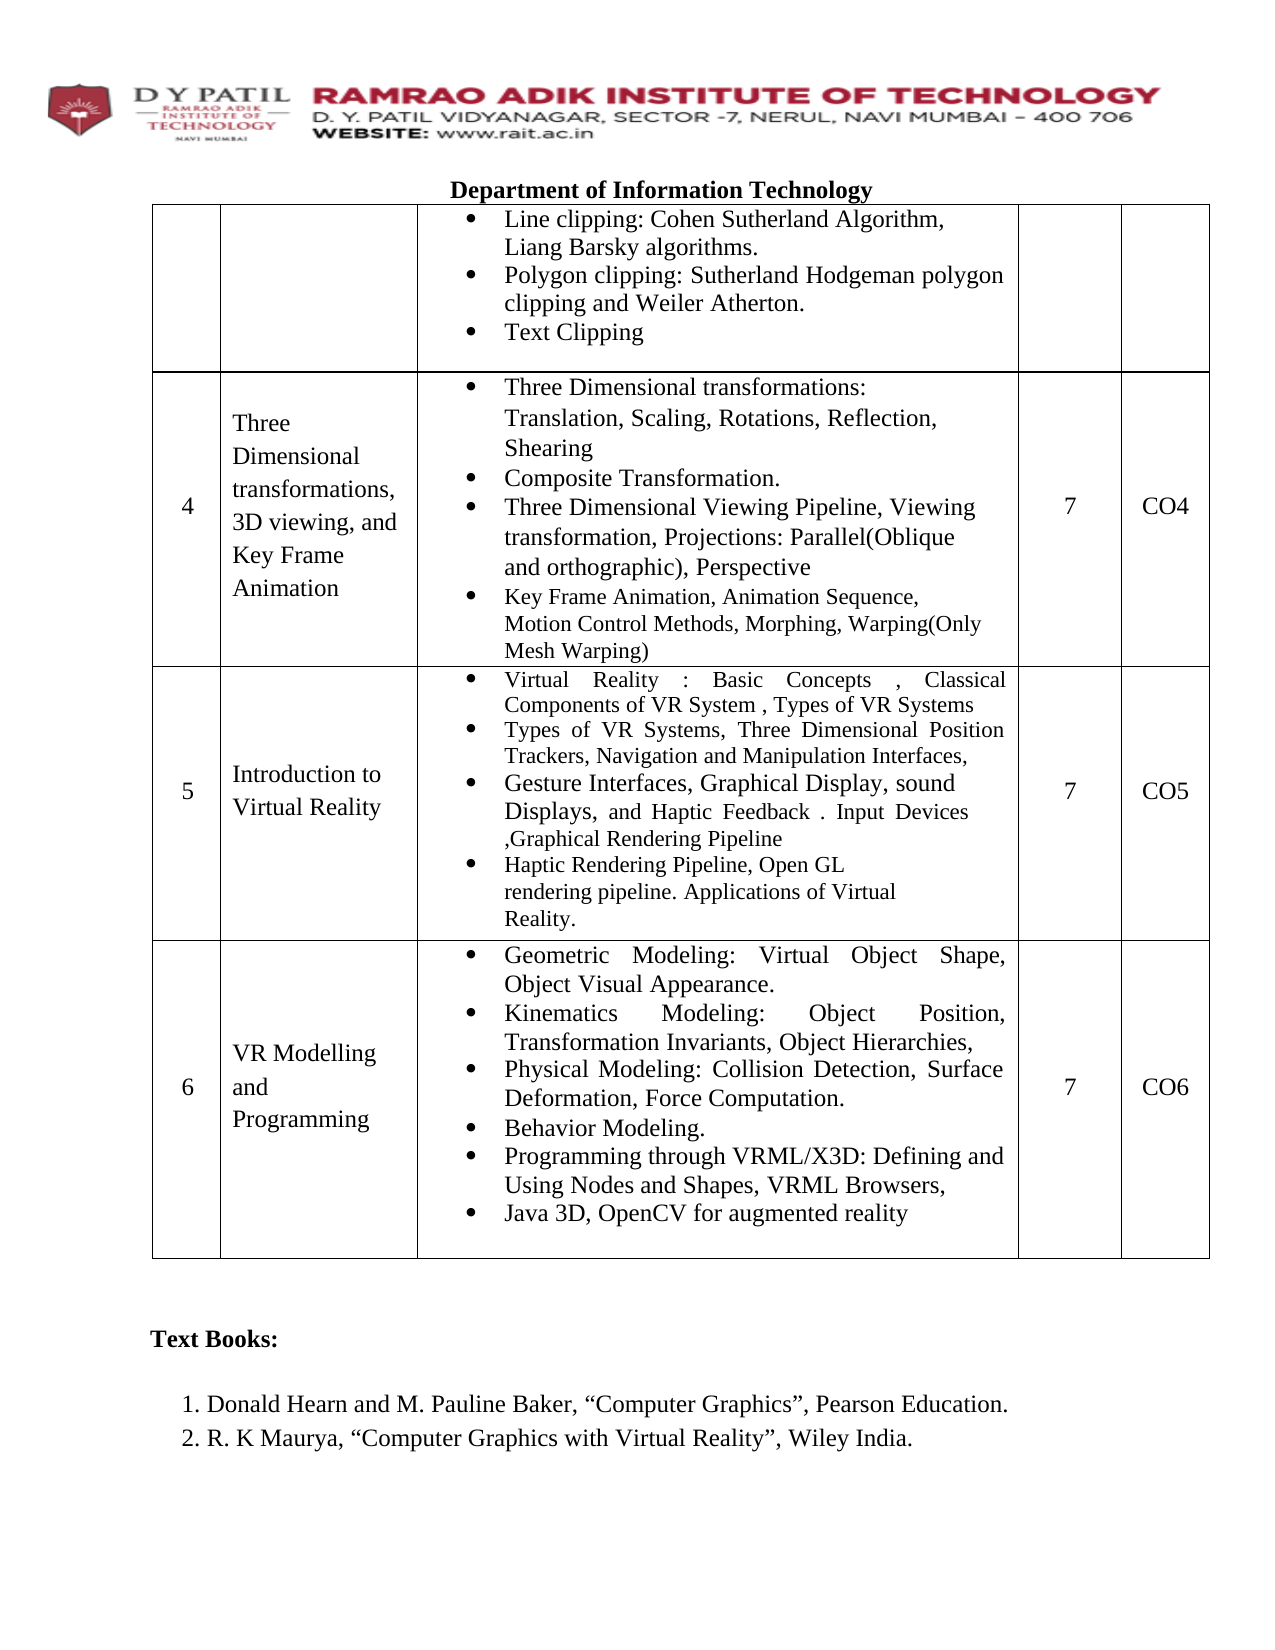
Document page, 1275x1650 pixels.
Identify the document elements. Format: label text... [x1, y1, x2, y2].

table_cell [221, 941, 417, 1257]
list R. K Maurya, “Computer Graphics with Virtual Reality”, Wiley India. [181, 1423, 1275, 1452]
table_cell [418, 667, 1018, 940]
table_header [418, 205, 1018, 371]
subtitle Text Books: [150, 1324, 1275, 1353]
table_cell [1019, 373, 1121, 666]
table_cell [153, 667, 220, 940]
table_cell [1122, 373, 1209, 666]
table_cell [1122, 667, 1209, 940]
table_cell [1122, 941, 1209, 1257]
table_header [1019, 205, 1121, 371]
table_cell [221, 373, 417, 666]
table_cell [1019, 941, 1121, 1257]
picture [47, 75, 1184, 149]
list Donald Hearn and M. Pauline Baker, “Computer Graphics”, Pearson Education. [181, 1389, 1275, 1418]
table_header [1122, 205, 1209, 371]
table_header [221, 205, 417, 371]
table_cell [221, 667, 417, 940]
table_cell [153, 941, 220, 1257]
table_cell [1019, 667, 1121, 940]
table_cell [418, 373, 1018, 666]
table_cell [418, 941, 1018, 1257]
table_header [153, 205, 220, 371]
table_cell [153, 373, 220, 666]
